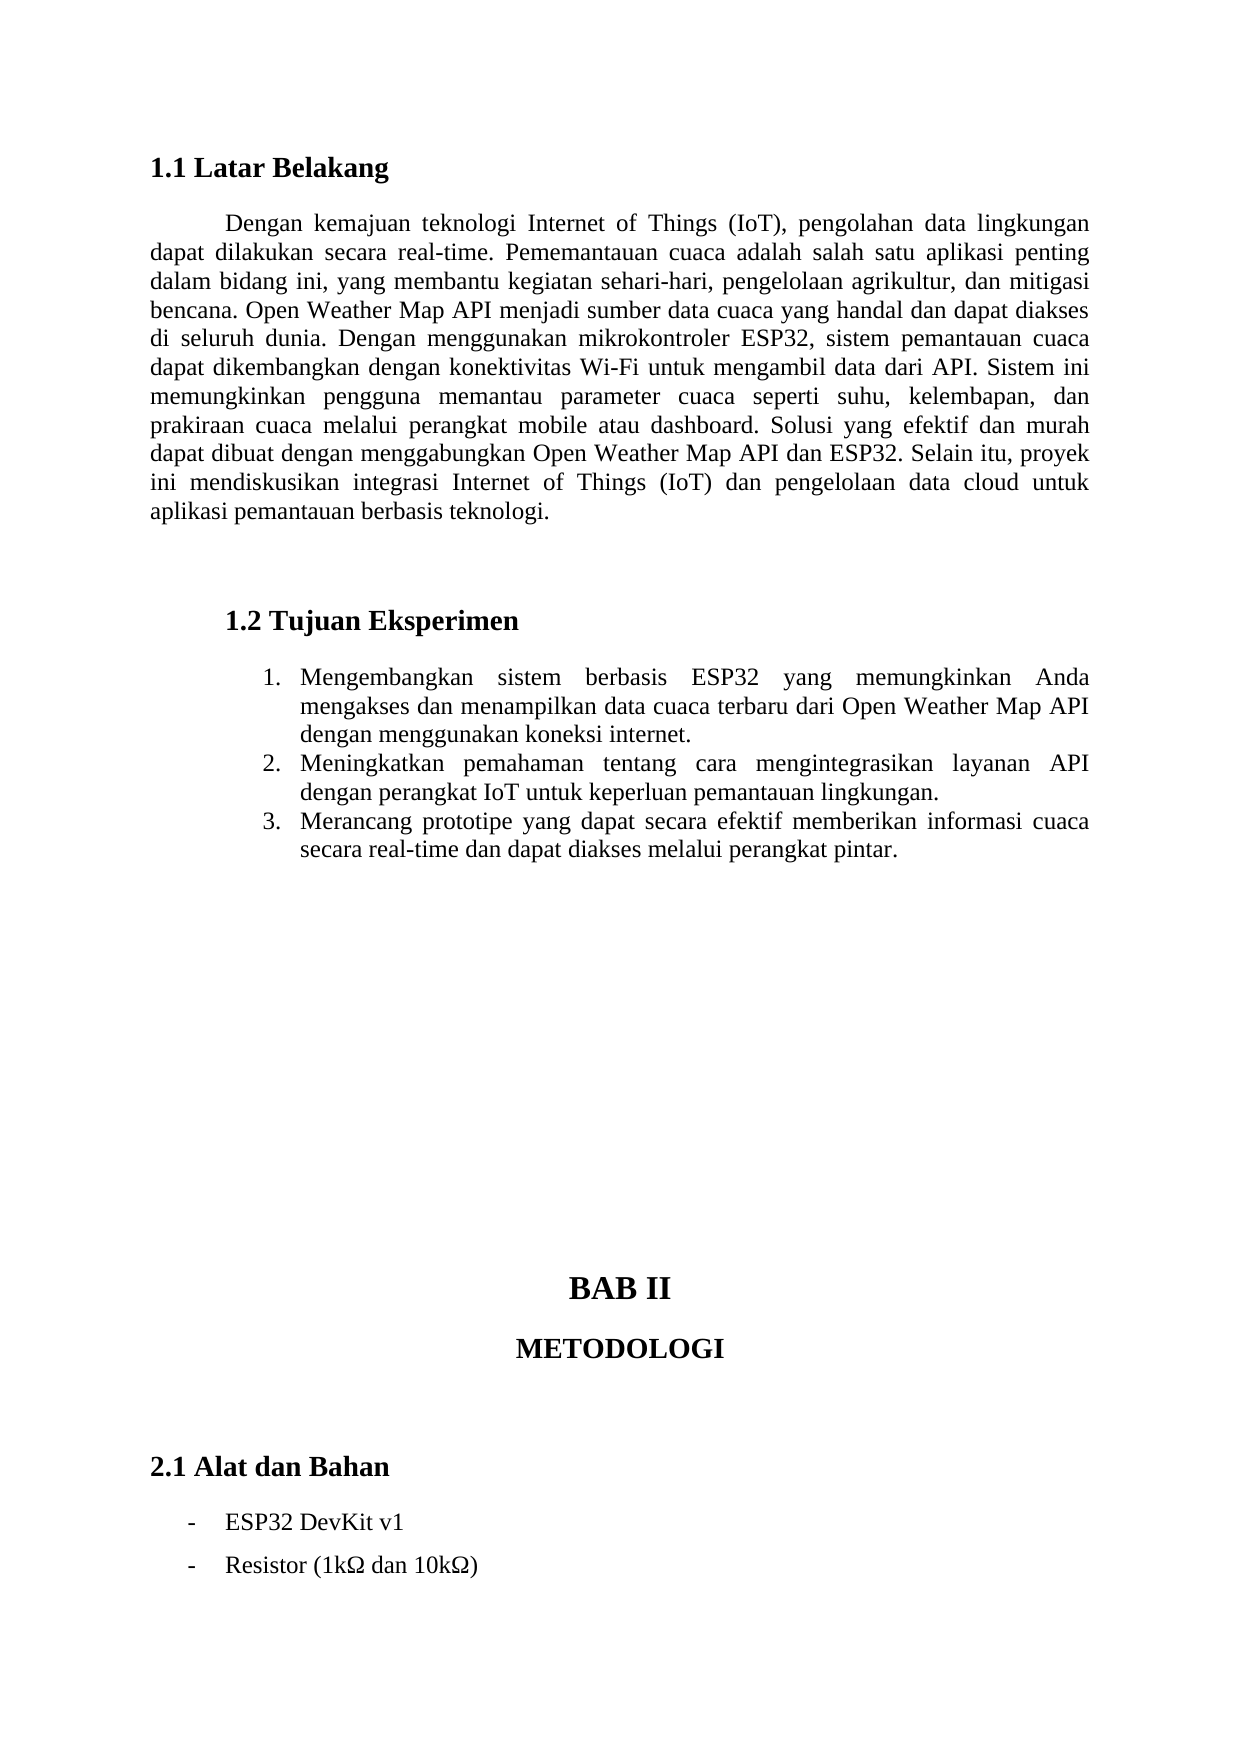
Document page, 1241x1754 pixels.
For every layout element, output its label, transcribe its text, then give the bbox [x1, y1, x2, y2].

list Mengembangkan sistem berbasis ESP32 yang memungkinkan Anda mengakses dan menampilkan data cuaca terbaru dari Open Weather Map API dengan menggunakan koneksi internet. [262, 662, 1090, 748]
list ESP32 DevKit v1 [187, 1507, 1090, 1536]
text 1.2 Tujuan Eksperimen [150, 603, 1090, 637]
list Resistor (1kΩ dan 10kΩ) [187, 1550, 1090, 1579]
text BAB II [150, 1268, 1090, 1307]
list Meningkatkan pemahaman tentang cara mengintegrasikan layanan API dengan perangkat IoT untuk keperluan pemantauan lingkungan. [262, 748, 1090, 806]
text 2.1 Alat dan Bahan [150, 1449, 1090, 1482]
text Dengan kemajuan teknologi Internet of Things (IoT), pengolahan data lingkungan dapat dilakukan secara real-time. Pememantauan cuaca adalah salah satu aplikasi penting dalam bidang ini, yang membantu kegiatan sehari-hari, pengelolaan agrikultur, dan mitigasi bencana. Open Weather Map API menjadi sumber data cuaca yang handal dan dapat diakses di seluruh dunia. Dengan menggunakan mikrokontroler ESP32, sistem pemantauan cuaca dapat dikembangkan dengan konektivitas Wi-Fi untuk mengambil data dari API. Sistem ini memungkinkan pengguna memantau parameter cuaca seperti suhu, kelembapan, dan prakiraan cuaca melalui perangkat mobile atau dashboard. Solusi yang efektif dan murah dapat dibuat dengan menggabungkan Open Weather Map API dan ESP32. Selain itu, proyek ini mendiskusikan integrasi Internet of Things (IoT) dan pengelolaan data cloud untuk aplikasi pemantauan berbasis teknologi. [150, 208, 1090, 525]
text METODOLOGI [150, 1332, 1090, 1365]
text 1.1 Latar Belakang [150, 150, 1090, 183]
list Merancang prototipe yang dapat secara efektif memberikan informasi cuaca secara real-time dan dapat diakses melalui perangkat pintar. [262, 806, 1090, 863]
